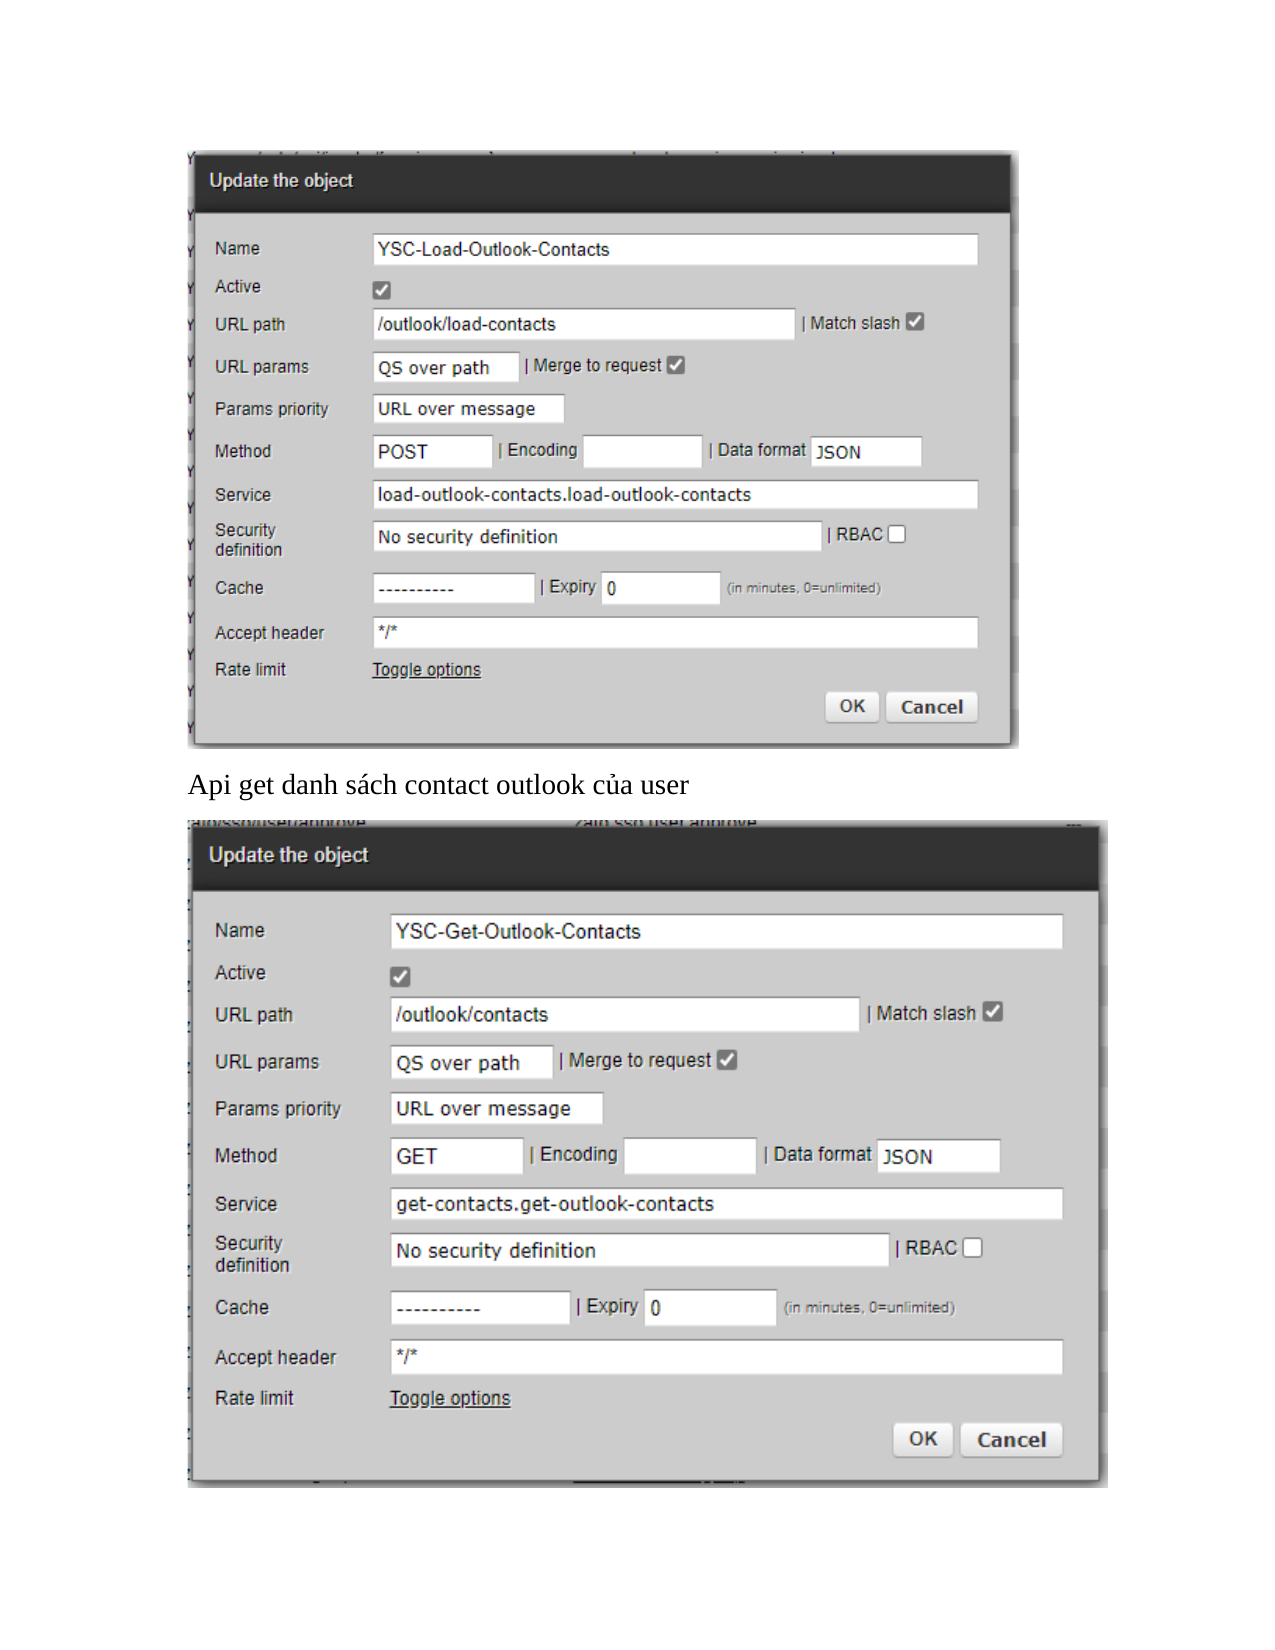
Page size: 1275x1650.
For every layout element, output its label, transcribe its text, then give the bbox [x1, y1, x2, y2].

text Api get danh sách contact outlook của user [150, 767, 1125, 801]
picture [187, 820, 1108, 1488]
picture [187, 150, 1019, 749]
